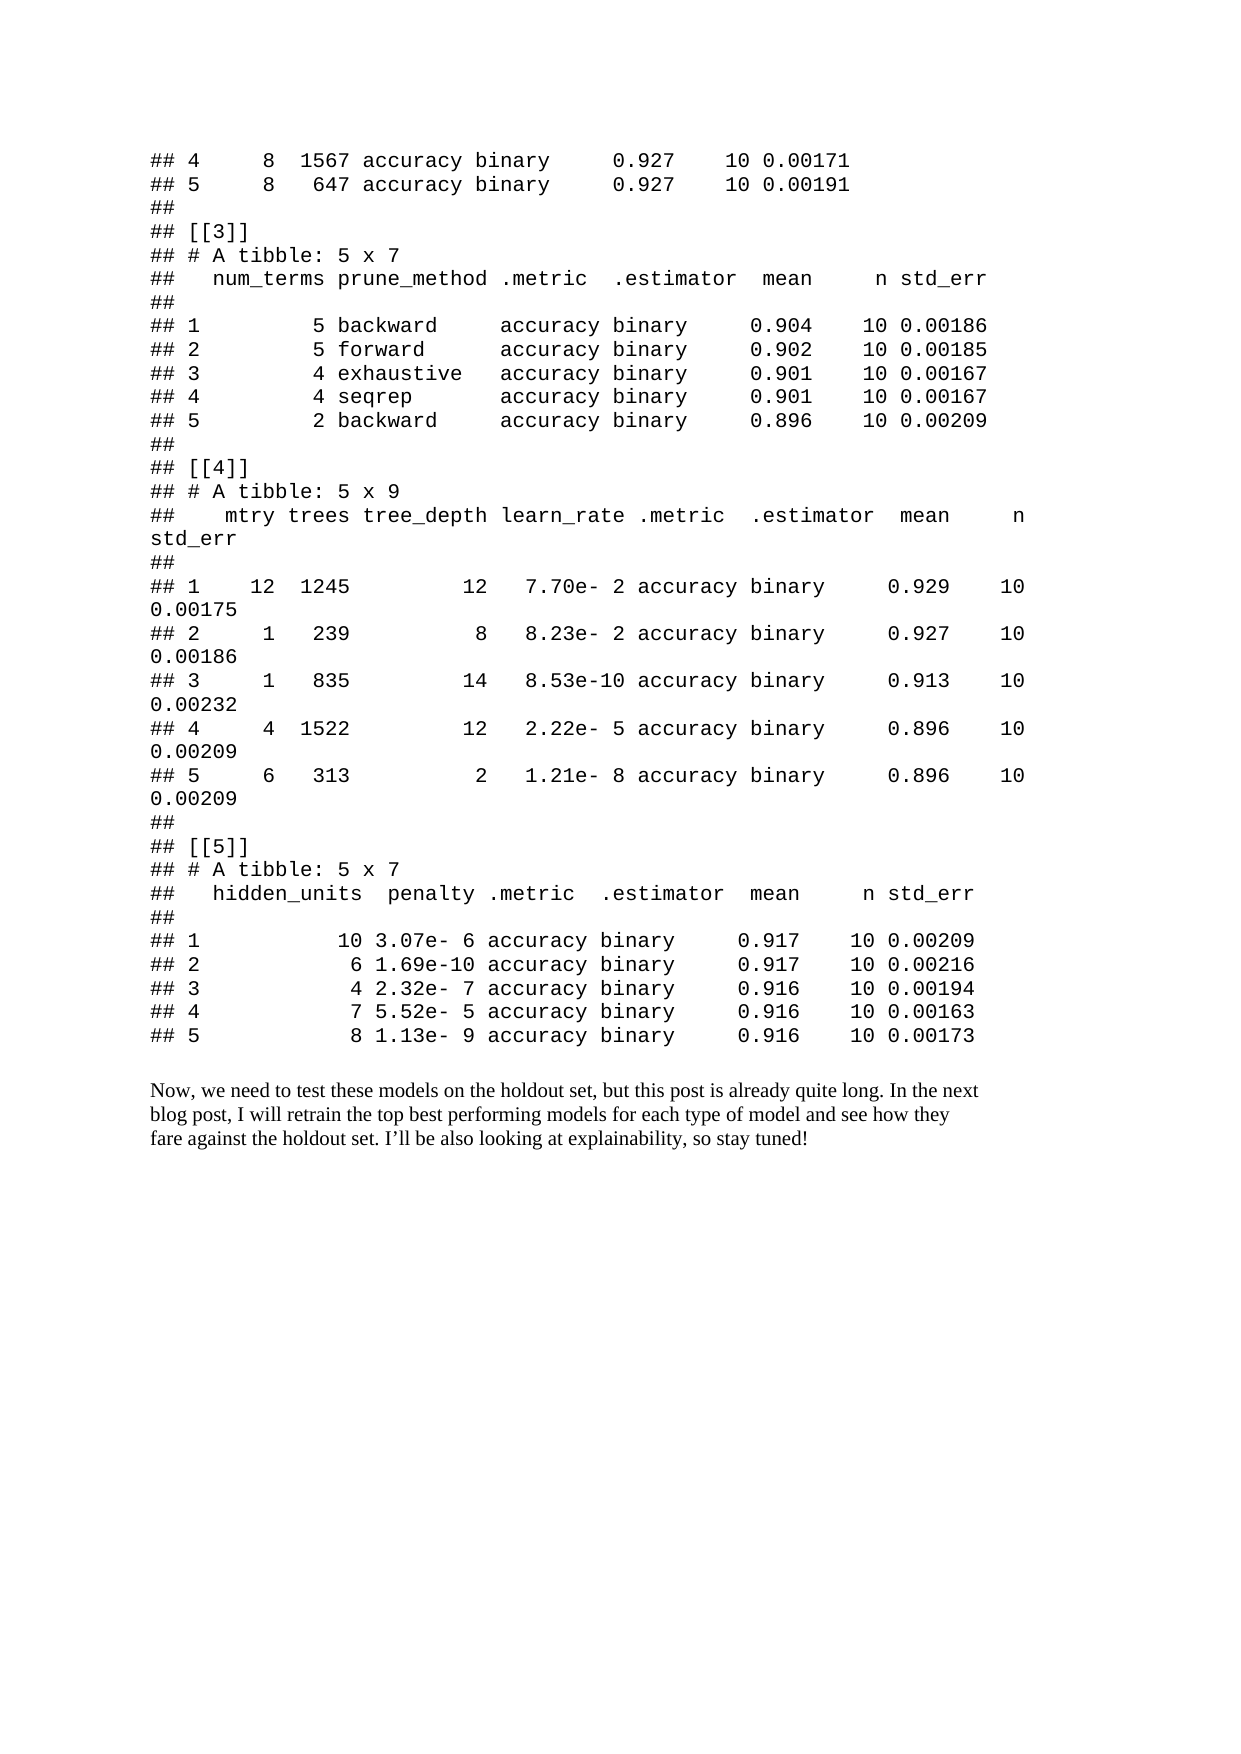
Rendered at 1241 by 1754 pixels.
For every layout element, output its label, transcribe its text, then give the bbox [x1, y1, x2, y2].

text ## 2 1 239 8 8.23e- 2 accuracy binary 0.927 10 0.00186 [150, 623, 1090, 670]
text ## # A tibble: 5 x 7 [150, 244, 1090, 268]
text ## 5 8 1.13e- 9 accuracy binary 0.916 10 0.00173 [150, 1025, 1090, 1048]
text ## [150, 812, 1090, 836]
text ## hidden_units penalty .metric .estimator mean n std_err [150, 883, 1090, 907]
text Now, we need to test these models on the holdout set, but this post is already quite long. In the next blog post, I will retrain the top best performing models for each type of model and see how they fare against the holdout set. I’ll be also looking at explainability, so stay tuned! [150, 1078, 1090, 1150]
text ## [150, 907, 1090, 930]
text ## 4 7 5.52e- 5 accuracy binary 0.916 10 0.00163 [150, 1001, 1090, 1025]
text ## # A tibble: 5 x 7 [150, 859, 1090, 883]
text ## [[4]] [150, 457, 1090, 481]
text ## mtry trees tree_depth learn_rate .metric .estimator mean n std_err [150, 505, 1090, 552]
text ## 5 6 313 2 1.21e- 8 accuracy binary 0.896 10 0.00209 [150, 765, 1090, 812]
text ## [150, 197, 1090, 221]
text ## [[3]] [150, 221, 1090, 244]
text ## 1 10 3.07e- 6 accuracy binary 0.917 10 0.00209 [150, 930, 1090, 954]
text ## [150, 552, 1090, 576]
text ## 4 8 1567 accuracy binary 0.927 10 0.00171 [150, 150, 1090, 174]
text ## 4 4 seqrep accuracy binary 0.901 10 0.00167 [150, 386, 1090, 410]
text ## 2 5 forward accuracy binary 0.902 10 0.00185 [150, 339, 1090, 363]
text ## 3 4 exhaustive accuracy binary 0.901 10 0.00167 [150, 363, 1090, 386]
text ## 3 4 2.32e- 7 accuracy binary 0.916 10 0.00194 [150, 978, 1090, 1001]
text ## 1 12 1245 12 7.70e- 2 accuracy binary 0.929 10 0.00175 [150, 576, 1090, 623]
text ## 2 6 1.69e-10 accuracy binary 0.917 10 0.00216 [150, 954, 1090, 978]
text ## 3 1 835 14 8.53e-10 accuracy binary 0.913 10 0.00232 [150, 670, 1090, 717]
text ## [[5]] [150, 836, 1090, 859]
text ## num_terms prune_method .metric .estimator mean n std_err [150, 268, 1090, 292]
text ## 5 2 backward accuracy binary 0.896 10 0.00209 [150, 410, 1090, 434]
text ## # A tibble: 5 x 9 [150, 481, 1090, 505]
text ## 5 8 647 accuracy binary 0.927 10 0.00191 [150, 174, 1090, 197]
text ## 1 5 backward accuracy binary 0.904 10 0.00186 [150, 316, 1090, 339]
text ## [150, 292, 1090, 316]
text ## 4 4 1522 12 2.22e- 5 accuracy binary 0.896 10 0.00209 [150, 717, 1090, 765]
text ## [150, 434, 1090, 457]
